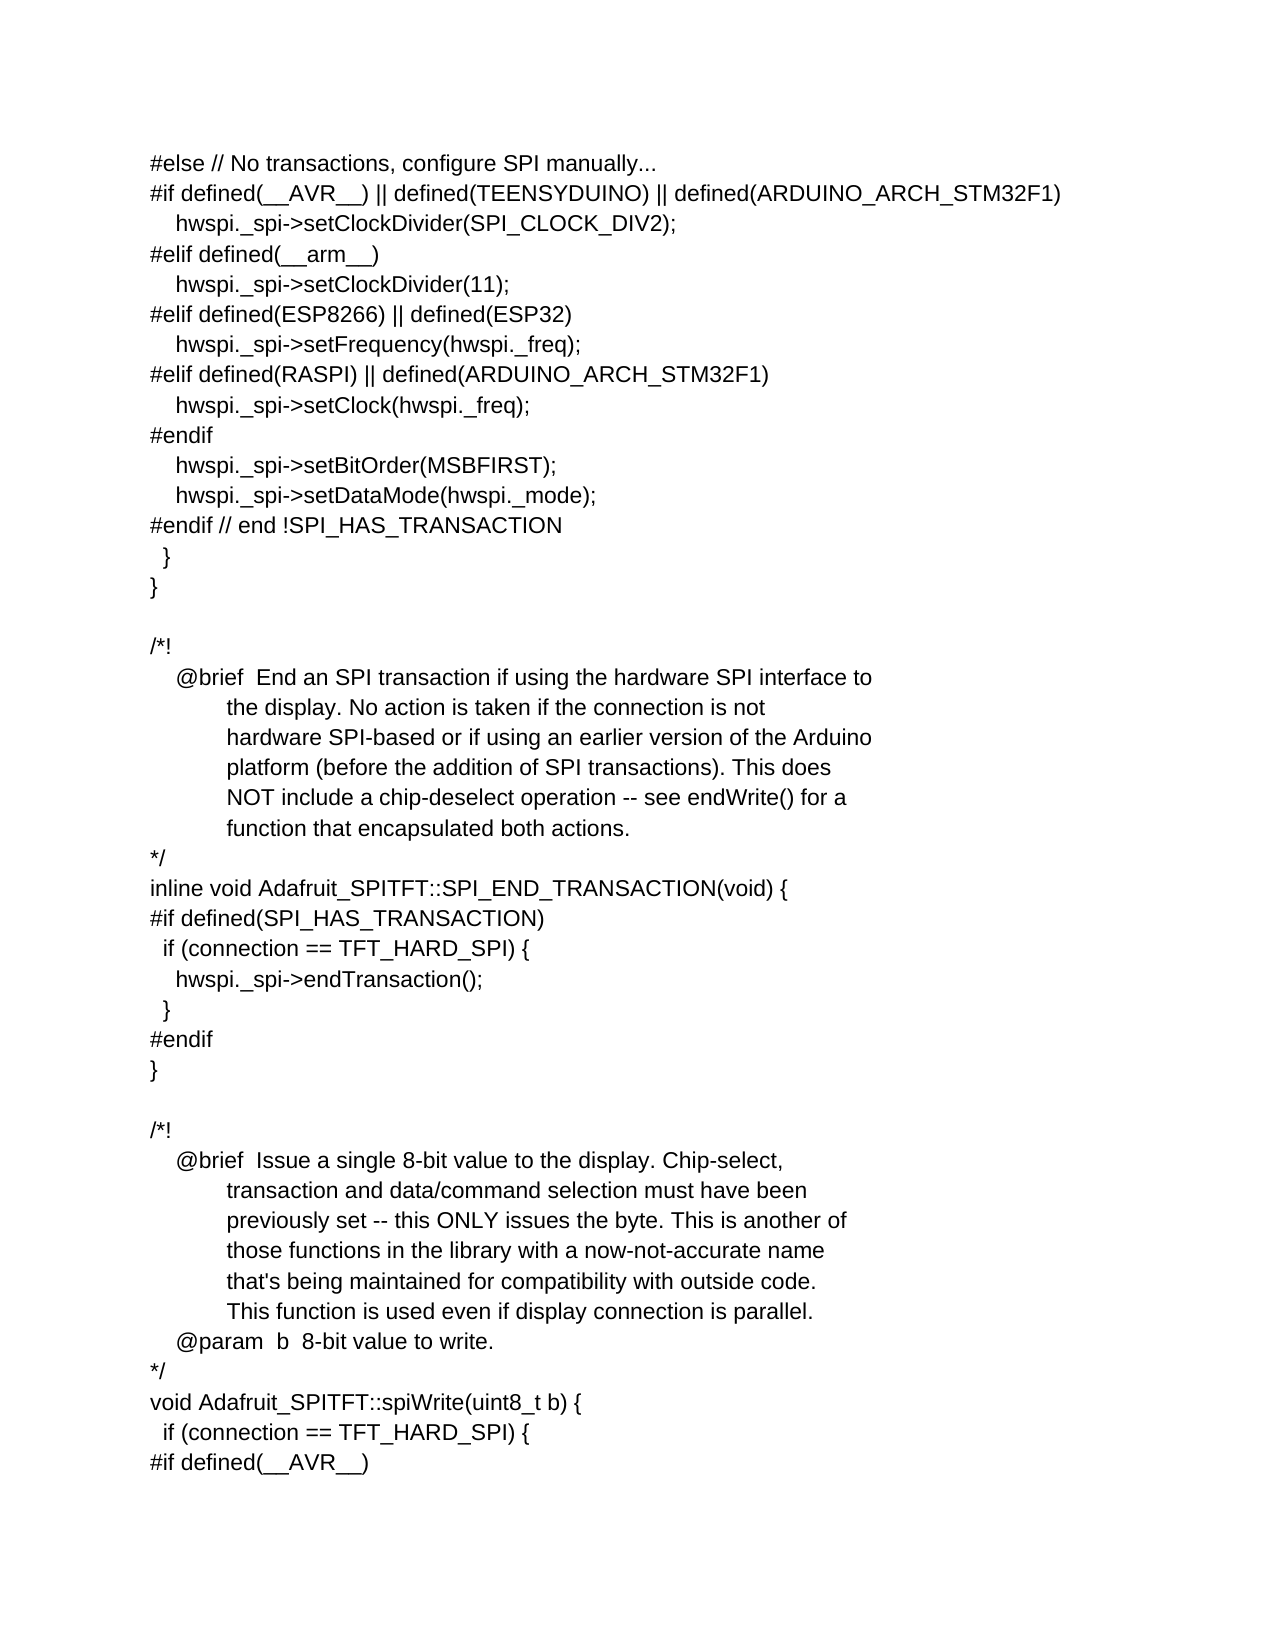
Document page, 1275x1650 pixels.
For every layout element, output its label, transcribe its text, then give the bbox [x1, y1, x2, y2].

text hardware SPI-based or if using an earlier version of the Arduino [150, 724, 1125, 750]
text if (connection == TFT_HARD_SPI) { [150, 935, 1125, 962]
text if (connection == TFT_HARD_SPI) { [150, 1419, 1125, 1445]
text @param b 8-bit value to write. [150, 1328, 1125, 1354]
text #elif defined(ESP8266) || defined(ESP32) [150, 301, 1125, 327]
text #endif [150, 422, 1125, 448]
text @brief Issue a single 8-bit value to the display. Chip-select, [150, 1147, 1125, 1173]
text that's being maintained for compatibility with outside code. [150, 1268, 1125, 1294]
text those functions in the library with a now-not-accurate name [150, 1237, 1125, 1264]
text */ [150, 1358, 1125, 1385]
text } [150, 1056, 1125, 1083]
text hwspi._spi->setFrequency(hwspi._freq); [150, 331, 1125, 358]
text #endif // end !SPI_HAS_TRANSACTION [150, 512, 1125, 539]
text #if defined(__AVR__) [150, 1449, 1125, 1475]
text transaction and data/command selection must have been [150, 1177, 1125, 1203]
text hwspi._spi->endTransaction(); [150, 966, 1125, 992]
text platform (before the addition of SPI transactions). This does [150, 754, 1125, 781]
text #elif defined(__arm__) [150, 241, 1125, 267]
text hwspi._spi->setDataMode(hwspi._mode); [150, 482, 1125, 509]
text #else // No transactions, configure SPI manually... [150, 150, 1125, 176]
text #elif defined(RASPI) || defined(ARDUINO_ARCH_STM32F1) [150, 361, 1125, 388]
text } [150, 543, 1125, 569]
text inline void Adafruit_SPITFT::SPI_END_TRANSACTION(void) { [150, 875, 1125, 901]
text void Adafruit_SPITFT::spiWrite(uint8_t b) { [150, 1388, 1125, 1415]
text #if defined(SPI_HAS_TRANSACTION) [150, 905, 1125, 932]
text /*! [150, 1117, 1125, 1143]
text /*! [150, 633, 1125, 660]
text hwspi._spi->setClockDivider(11); [150, 271, 1125, 297]
text @brief End an SPI transaction if using the hardware SPI interface to [150, 663, 1125, 690]
text hwspi._spi->setClock(hwspi._freq); [150, 392, 1125, 418]
text } [150, 996, 1125, 1022]
text This function is used even if display connection is parallel. [150, 1298, 1125, 1324]
text NOT include a chip-deselect operation -- see endWrite() for a [150, 784, 1125, 811]
text } [150, 573, 1125, 599]
text previously set -- this ONLY issues the byte. This is another of [150, 1207, 1125, 1234]
text hwspi._spi->setClockDivider(SPI_CLOCK_DIV2); [150, 210, 1125, 237]
text #endif [150, 1026, 1125, 1052]
text hwspi._spi->setBitOrder(MSBFIRST); [150, 452, 1125, 478]
text the display. No action is taken if the connection is not [150, 694, 1125, 720]
text #if defined(__AVR__) || defined(TEENSYDUINO) || defined(ARDUINO_ARCH_STM32F1) [150, 180, 1125, 207]
text function that encapsulated both actions. [150, 814, 1125, 841]
text */ [150, 845, 1125, 871]
